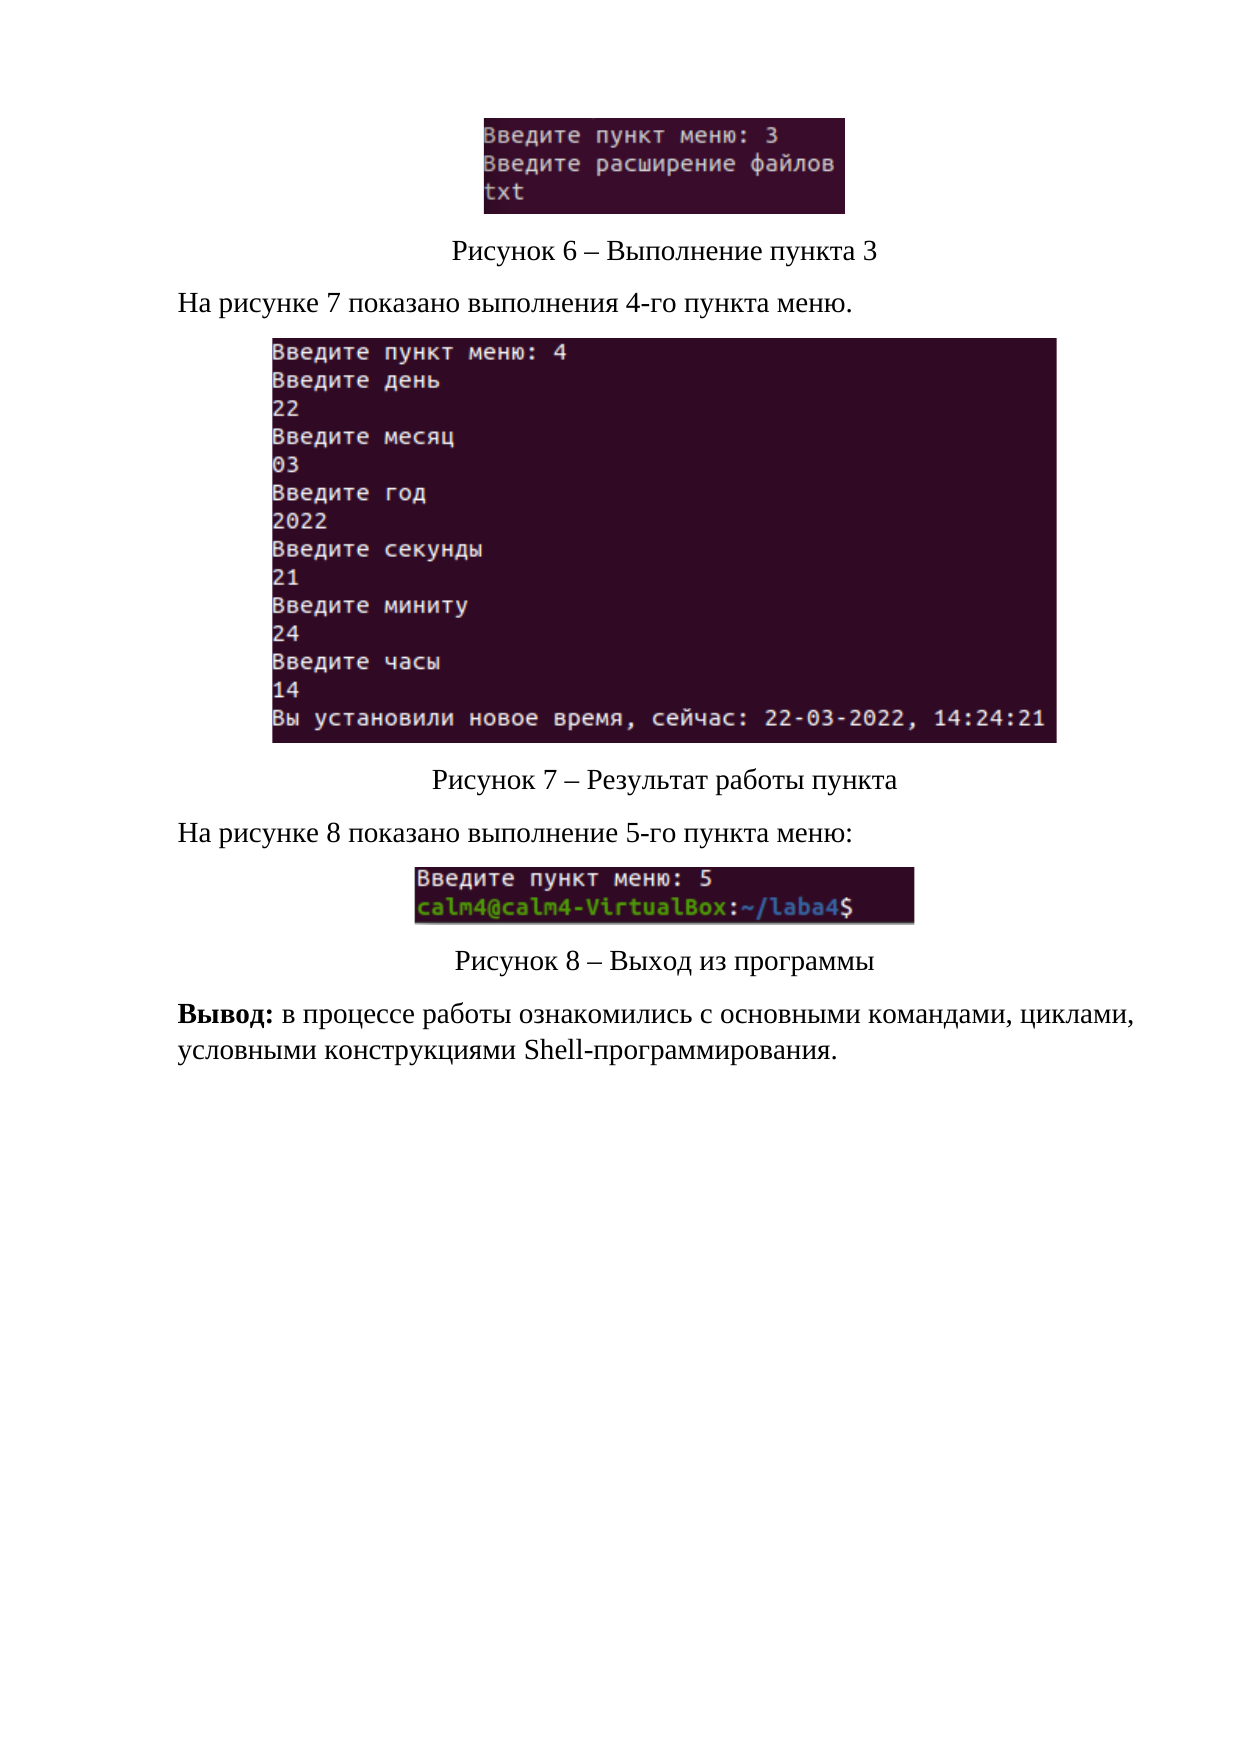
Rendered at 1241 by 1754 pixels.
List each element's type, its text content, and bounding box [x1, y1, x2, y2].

text Вывод: в процессе работы ознакомились с основными командами, циклами, условными конструкциями Shell-программирования. [177, 996, 1152, 1066]
picture [414, 867, 915, 925]
picture [272, 338, 1057, 743]
text Рисунок 6 – Выполнение пункта 3 [177, 233, 1152, 266]
text На рисунке 8 показано выполнение 5-го пункта меню: [177, 815, 1152, 849]
text Рисунок 8 – Выход из программы [177, 943, 1152, 977]
text На рисунке 7 показано выполнения 4-го пункта меню. [177, 286, 1152, 319]
picture [483, 118, 845, 214]
text Рисунок 7 – Результат работы пункта [177, 762, 1152, 796]
